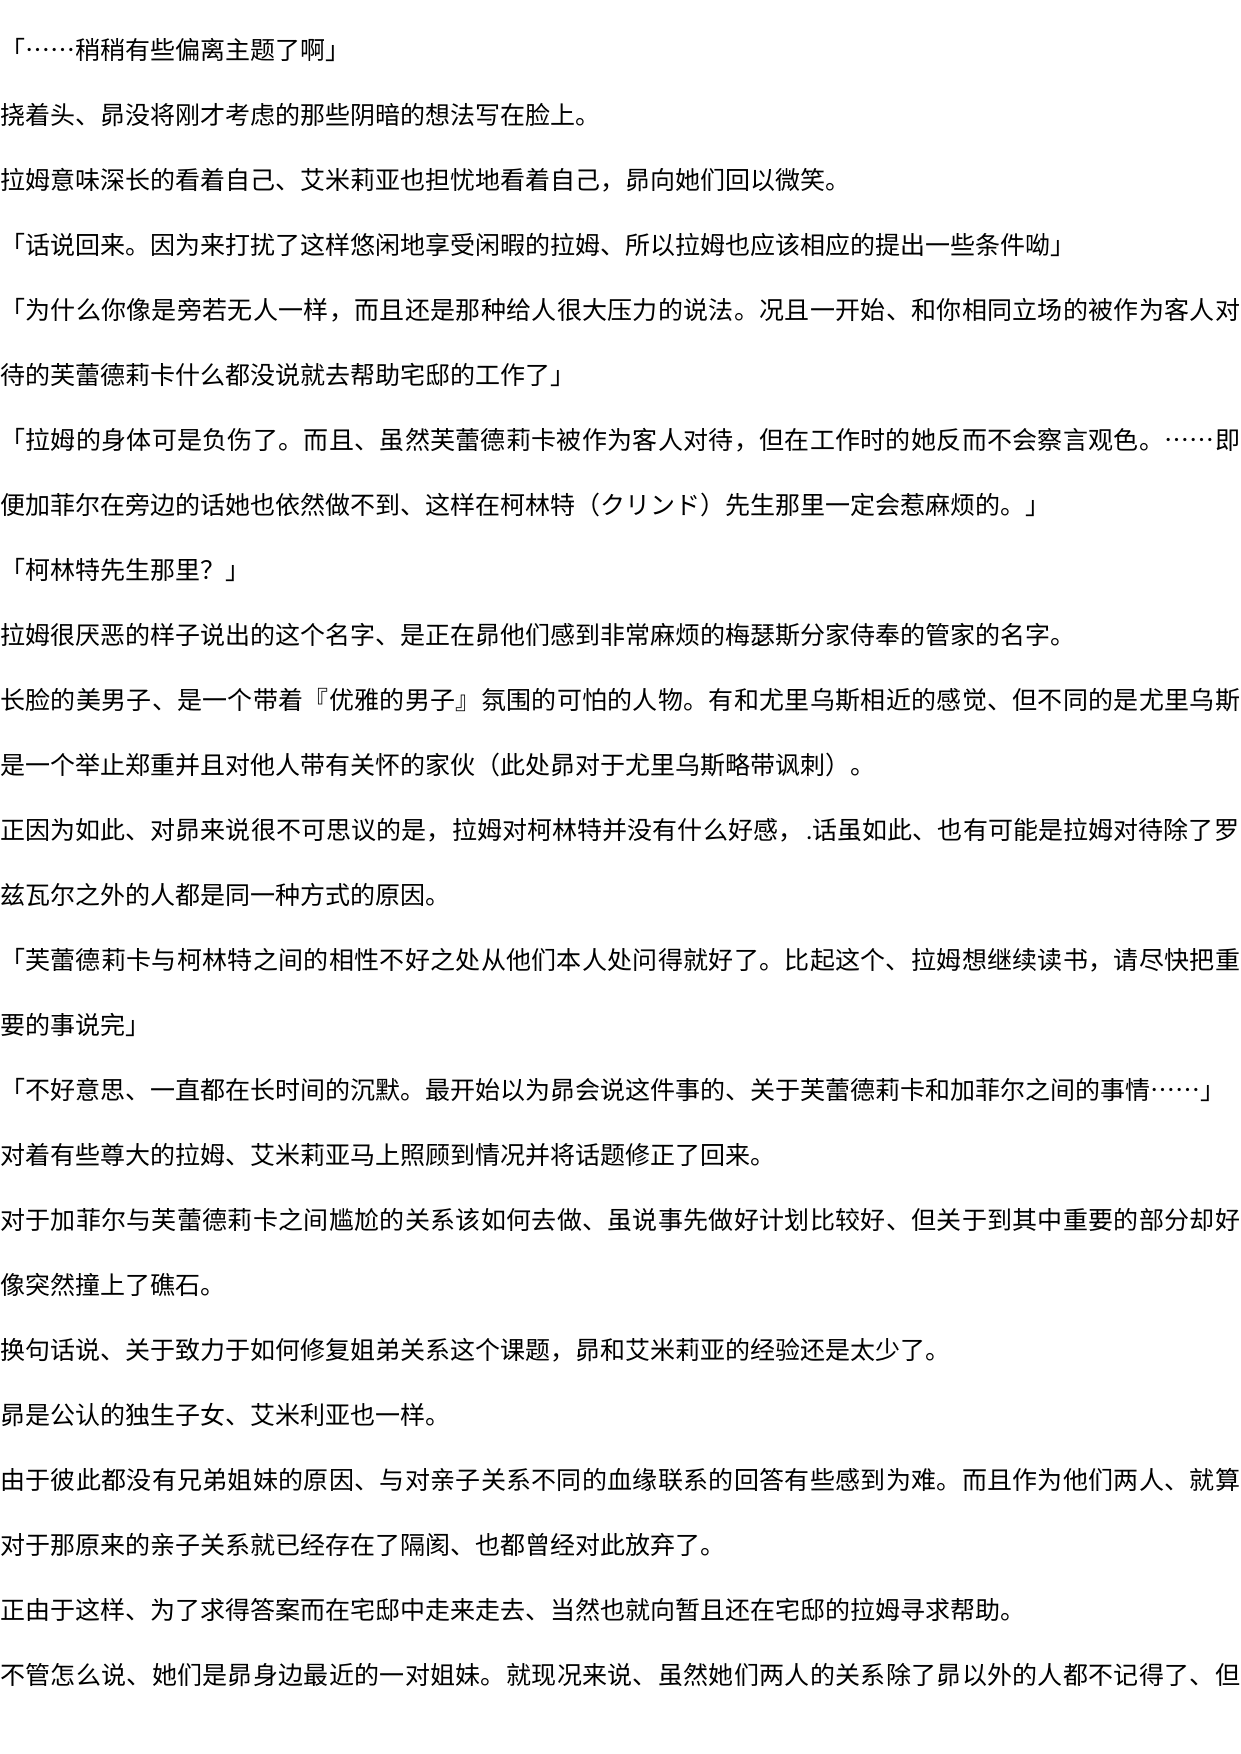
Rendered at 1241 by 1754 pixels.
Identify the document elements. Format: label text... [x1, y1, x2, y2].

text 拉姆很厌恶的样子说出的这个名字、是正在昴他们感到非常麻烦的梅瑟斯分家侍奉的管家的名字。 [0, 601, 1240, 666]
text 「话说回来。因为来打扰了这样悠闲地享受闲暇的拉姆、所以拉姆也应该相应的提出一些条件呦」 [0, 211, 1240, 276]
text 正由于这样、为了求得答案而在宅邸中走来走去、当然也就向暂且还在宅邸的拉姆寻求帮助。 [0, 1576, 1240, 1641]
text 「为什么你像是旁若无人一样，而且还是那种给人很大压力的说法。况且一开始、和你相同立场的被作为客人对待的芙蕾德莉卡什么都没说就去帮助宅邸的工作了」 [0, 276, 1240, 406]
text 长脸的美男子、是一个带着『优雅的男子』氛围的可怕的人物。有和尤里乌斯相近的感觉、但不同的是尤里乌斯是一个举止郑重并且对他人带有关怀的家伙（此处昴对于尤里乌斯略带讽刺）。 [0, 666, 1240, 796]
text 由于彼此都没有兄弟姐妹的原因、与对亲子关系不同的血缘联系的回答有些感到为难。而且作为他们两人、就算对于那原来的亲子关系就已经存在了隔阂、也都曾经对此放弃了。 [0, 1446, 1240, 1576]
text 拉姆意味深长的看着自己、艾米莉亚也担忧地看着自己，昴向她们回以微笑。 [0, 146, 1240, 211]
text 「拉姆的身体可是负伤了。而且、虽然芙蕾德莉卡被作为客人对待，但在工作时的她反而不会察言观色。……即便加菲尔在旁边的话她也依然做不到、这样在柯林特（クリンド）先生那里一定会惹麻烦的。」 [0, 406, 1240, 536]
text 「柯林特先生那里？」 [0, 536, 1240, 601]
text 昴是公认的独生子女、艾米利亚也一样。 [0, 1381, 1240, 1446]
text 挠着头、昴没将刚才考虑的那些阴暗的想法写在脸上。 [0, 81, 1240, 146]
text 换句话说、关于致力于如何修复姐弟关系这个课题，昴和艾米莉亚的经验还是太少了。 [0, 1316, 1240, 1381]
text 「……稍稍有些偏离主题了啊」 [0, 16, 1240, 81]
text 「不好意思、一直都在长时间的沉默。最开始以为昴会说这件事的、关于芙蕾德莉卡和加菲尔之间的事情……」 [0, 1056, 1240, 1121]
text 对着有些尊大的拉姆、艾米莉亚马上照顾到情况并将话题修正了回来。 [0, 1121, 1240, 1186]
text 对于加菲尔与芙蕾德莉卡之间尴尬的关系该如何去做、虽说事先做好计划比较好、但关于到其中重要的部分却好像突然撞上了礁石。 [0, 1186, 1240, 1316]
text 正因为如此、对昴来说很不可思议的是，拉姆对柯林特并没有什么好感，.话虽如此、也有可能是拉姆对待除了罗兹瓦尔之外的人都是同一种方式的原因。 [0, 796, 1240, 926]
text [0, 1641, 1240, 1706]
text 「芙蕾德莉卡与柯林特之间的相性不好之处从他们本人处问得就好了。比起这个、拉姆想继续读书，请尽快把重要的事说完」 [0, 926, 1240, 1056]
